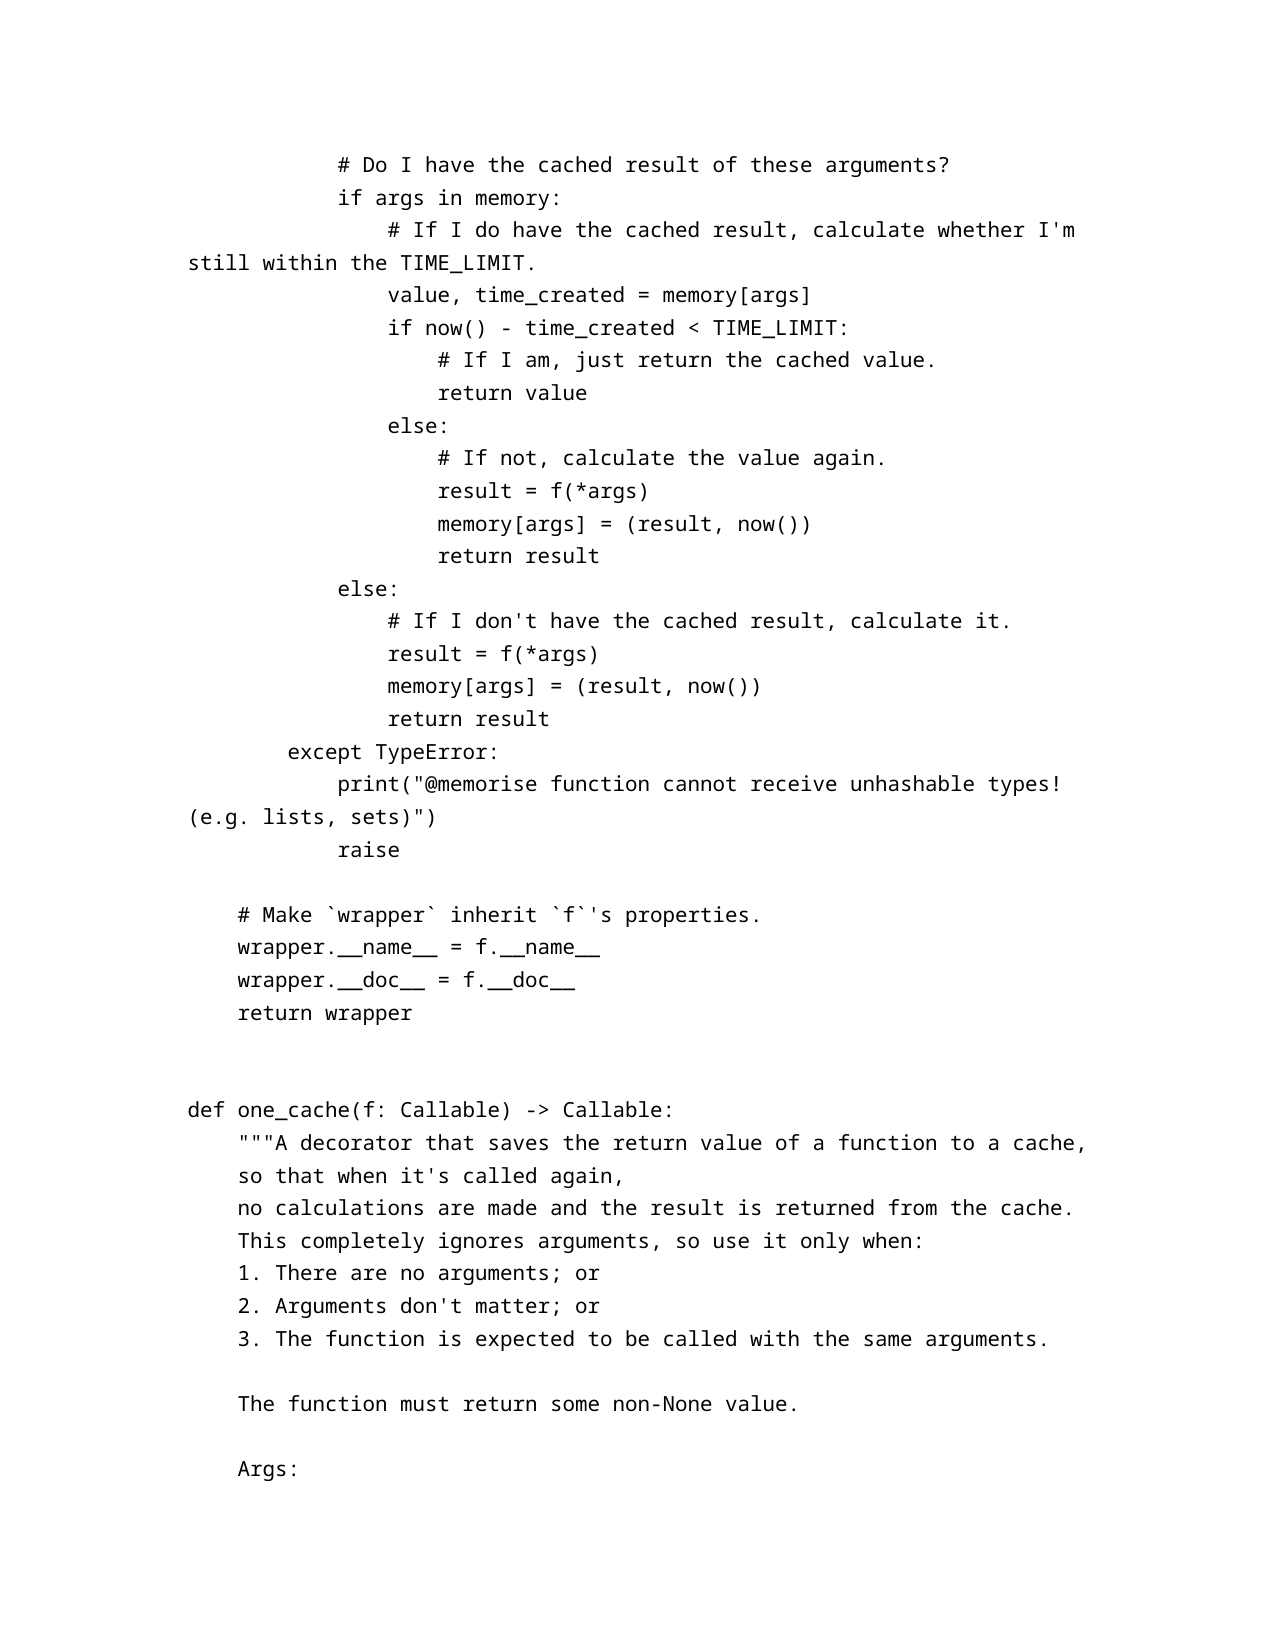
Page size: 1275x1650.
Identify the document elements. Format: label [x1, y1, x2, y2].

text [187, 150, 1087, 1483]
